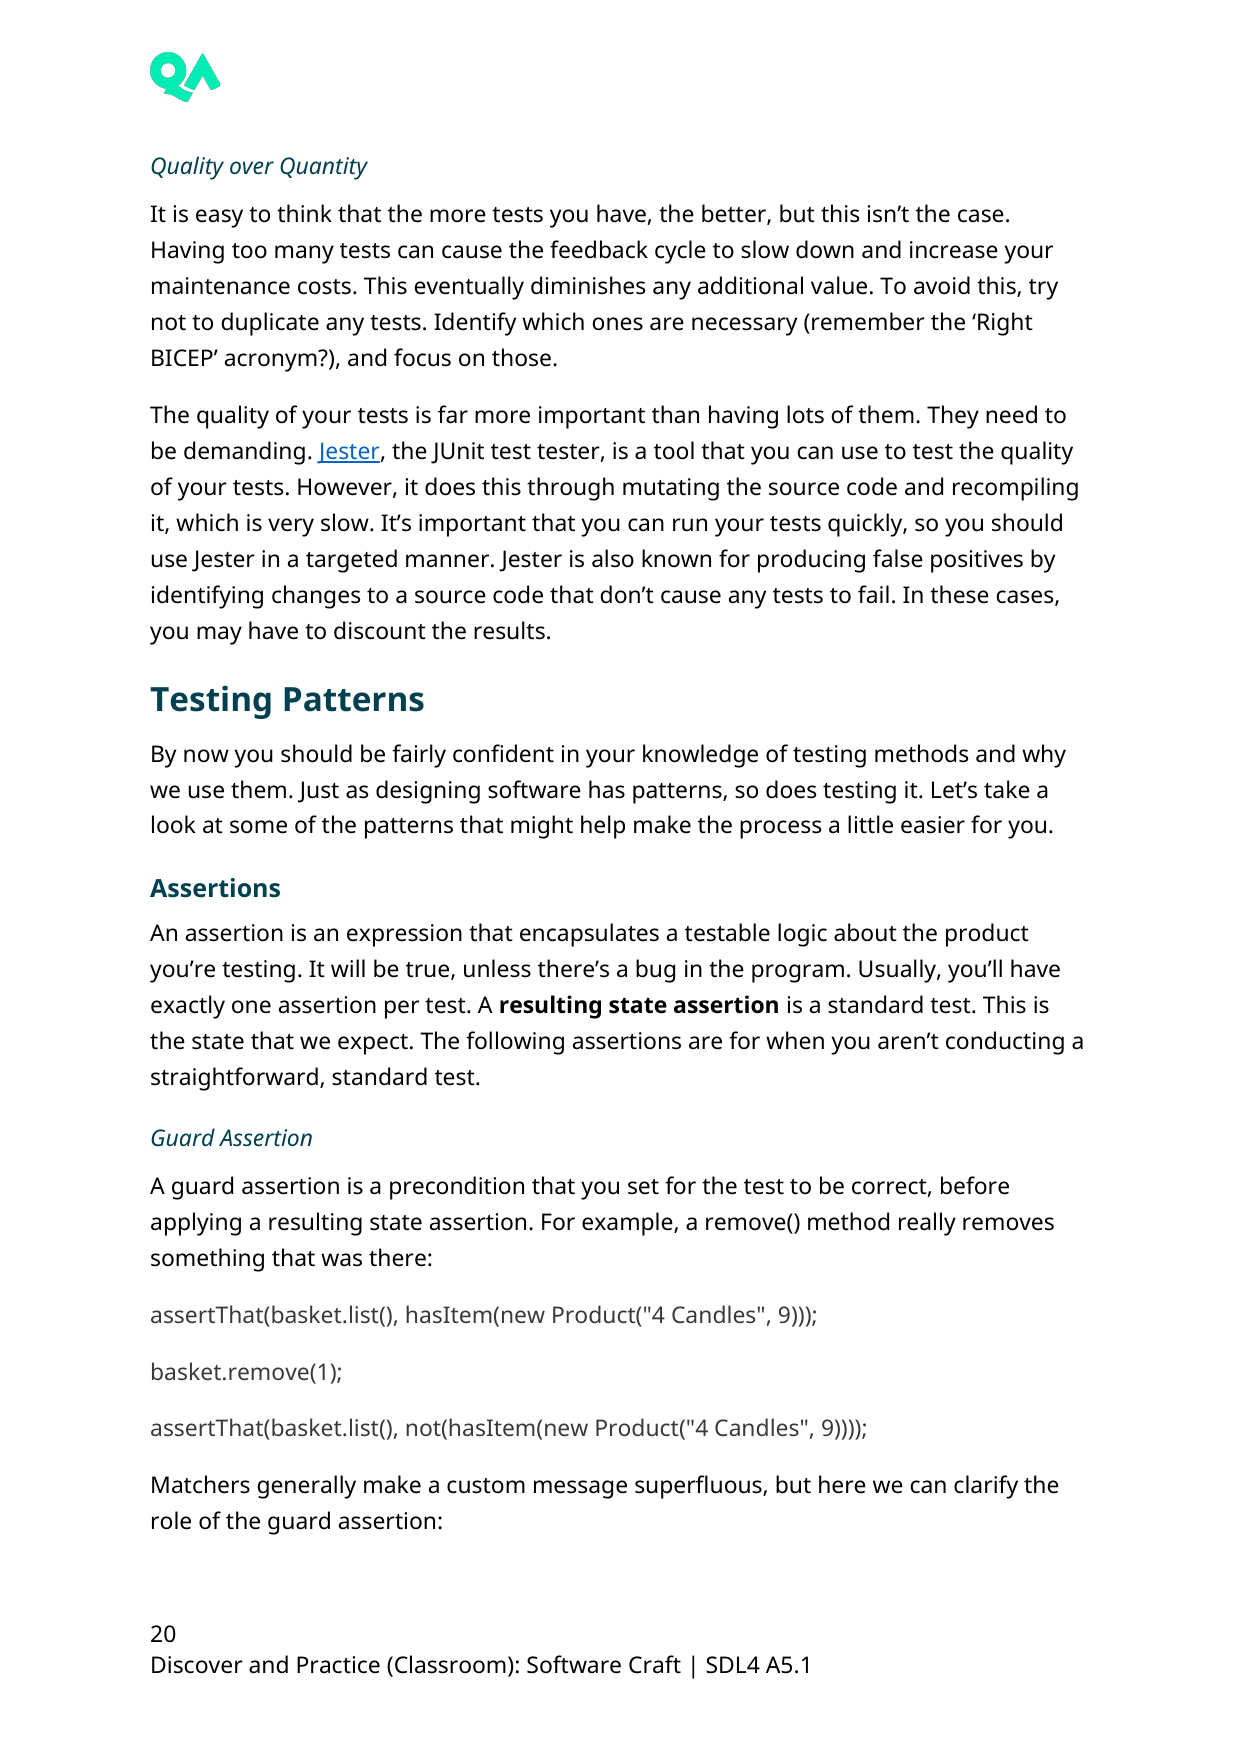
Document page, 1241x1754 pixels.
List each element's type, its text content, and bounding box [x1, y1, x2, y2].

text assertThat(basket.list(), hasItem(new Product("4 Candles", 9))); [150, 1299, 1090, 1330]
subtitle Testing Patterns [150, 676, 1090, 721]
text An assertion is an expression that encapsulates a testable logic about the product you’re testing. It will be true, unless there’s a bug in the program. Usually, you’ll have exactly one assertion per test. A resulting state assertion is a standard test. This is the state that we expect. The following assertions are for when you aren’t conducting a straightforward, standard test. [150, 917, 1090, 1092]
text It is easy to think that the more tests you have, the better, but this isn’t the case. Having too many tests can cause the feedback cycle to slow down and increase your maintenance costs. This eventually diminishes any additional value. To avoid this, try not to duplicate any tests. Identify which ones are necessary (remember the ‘Right BICEP’ acronym?), and focus on those. [150, 198, 1090, 373]
text Matchers generally make a custom message superfluous, but here we can clarify the role of the guard assertion: [150, 1469, 1090, 1536]
text A guard assertion is a precondition that you set for the test to be correct, before applying a resulting state assertion. For example, a remove() method really removes something that was there: [150, 1170, 1090, 1273]
subtitle Guard Assertion [150, 1122, 1090, 1153]
subtitle Assertions [150, 870, 1090, 904]
text The quality of your tests is far more important than having lots of them. They need to be demanding. Jester, the JUnit test tester, is a tool that you can use to test the quality of your tests. However, it does this through mutating the source code and recompiling it, which is very slow. It’s important that you can run your tests quickly, so you should use Jester in a targeted manner. Jester is also known for producing false positives by identifying changes to a source code that don’t cause any tests to fail. In these cases, you may have to discount the results. [150, 399, 1090, 646]
text basket.remove(1); [150, 1356, 1090, 1387]
text assertThat(basket.list(), not(hasItem(new Product("4 Candles", 9)))); [150, 1412, 1090, 1443]
text By now you should be fairly confident in your knowledge of testing methods and why we use them. Just as designing software has patterns, so does testing it. Let’s take a look at some of the patterns that might help make the process a little easier for you. [150, 738, 1090, 841]
subtitle Quality over Quantity [150, 150, 1090, 181]
